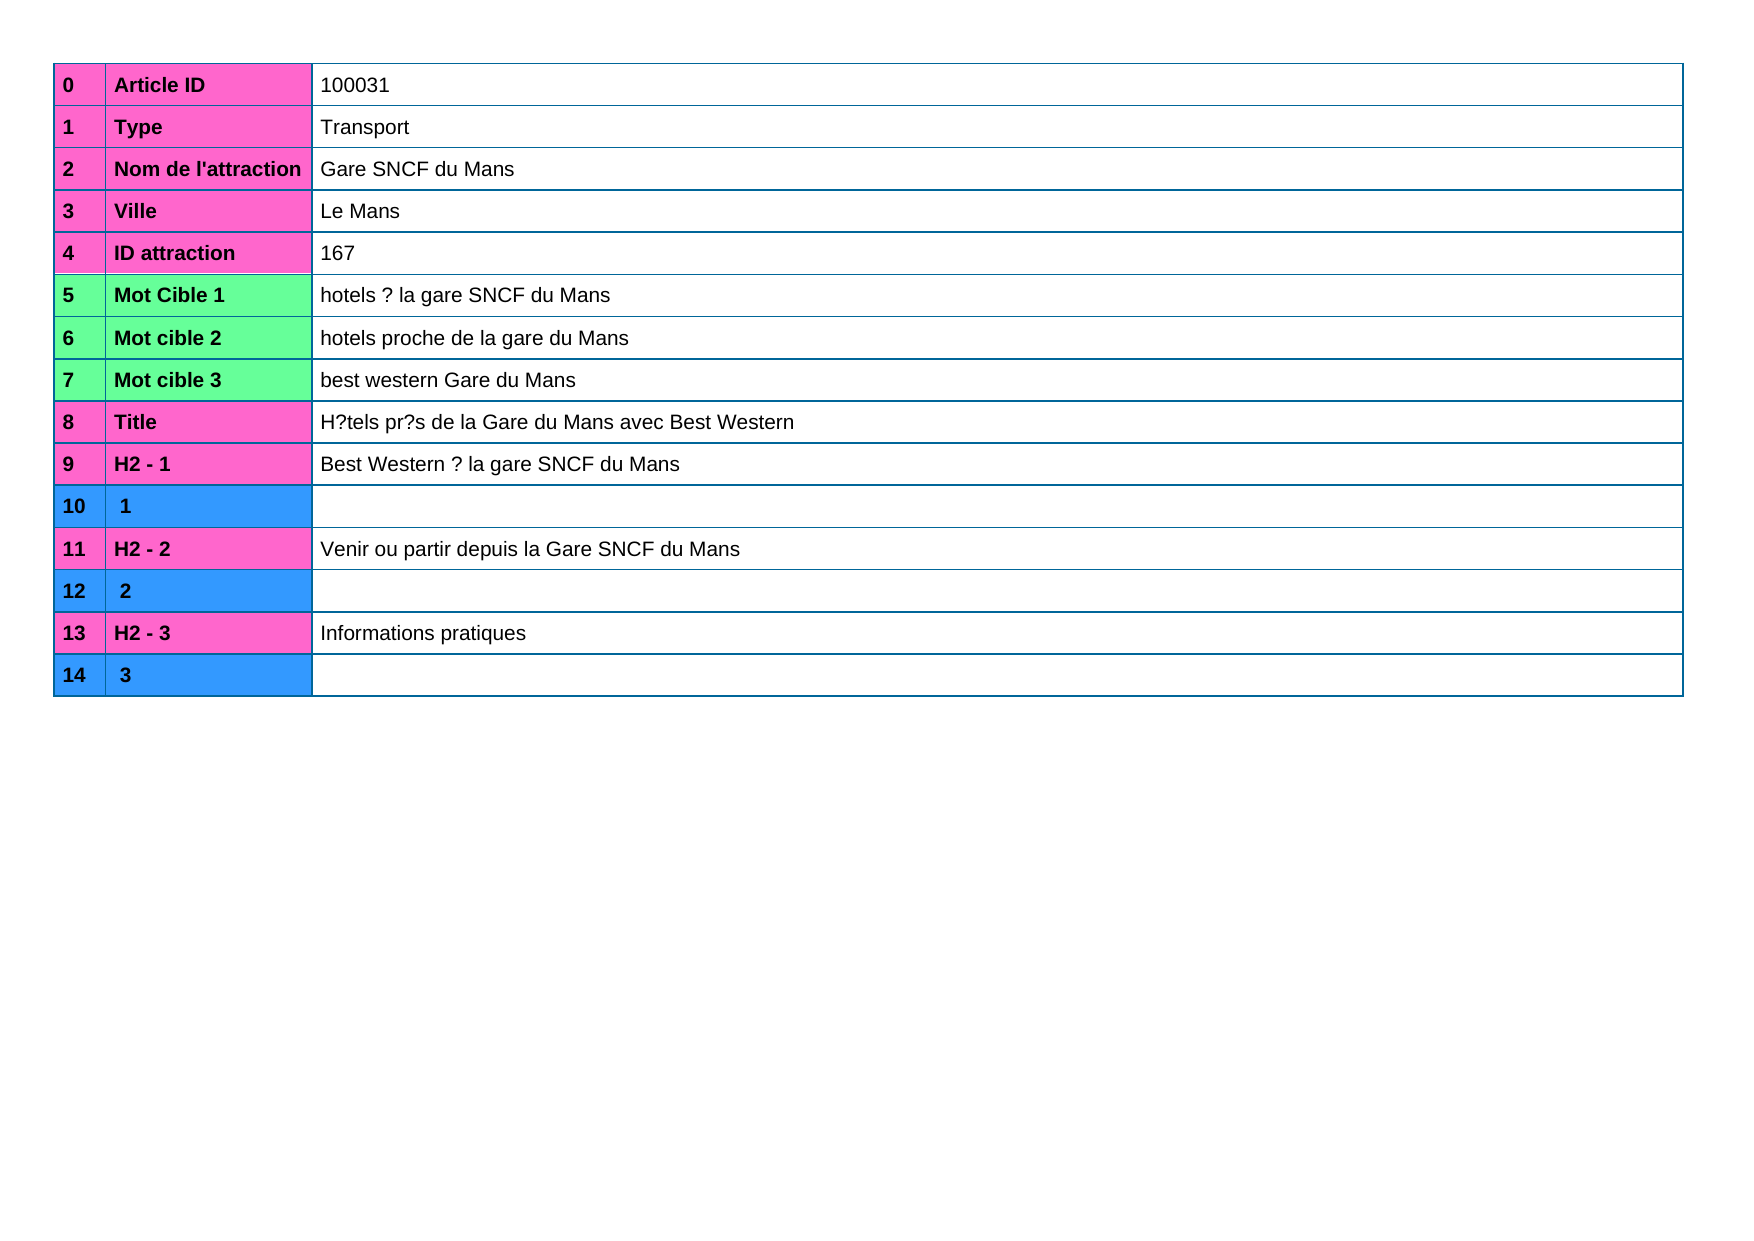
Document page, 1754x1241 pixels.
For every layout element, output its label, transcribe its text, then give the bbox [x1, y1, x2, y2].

table_cell 1 [106, 486, 311, 527]
table_cell 11 [55, 528, 105, 569]
table_cell 3 [55, 191, 105, 231]
table_cell 5 [55, 275, 105, 316]
table_cell [313, 570, 1682, 611]
table_cell 2 [106, 570, 311, 611]
table_cell [313, 655, 1682, 695]
table_cell H?tels pr?s de la Gare du Mans avec Best Western [313, 402, 1682, 442]
table_cell ID attraction [106, 233, 311, 273]
table_cell 1 [55, 106, 105, 147]
table_cell Gare SNCF du Mans [313, 148, 1682, 189]
table_cell hotels proche de la gare du Mans [313, 317, 1682, 358]
table_cell 13 [55, 613, 105, 653]
table_cell 8 [55, 402, 105, 442]
table_cell H2 - 1 [106, 444, 311, 484]
table_cell 3 [106, 655, 311, 695]
table_cell H2 - 3 [106, 613, 311, 653]
table_cell Mot cible 3 [106, 360, 311, 400]
table_cell hotels ? la gare SNCF du Mans [313, 275, 1682, 316]
table_cell Mot cible 2 [106, 317, 311, 358]
table_cell Nom de l'attraction [106, 148, 311, 189]
table_header Article ID [106, 64, 311, 105]
table_cell 167 [313, 233, 1682, 273]
table_cell [313, 486, 1682, 527]
table_cell Best Western ? la gare SNCF du Mans [313, 444, 1682, 484]
table_header 0 [55, 64, 105, 105]
table_cell 10 [55, 486, 105, 527]
table_cell Title [106, 402, 311, 442]
table_cell 7 [55, 360, 105, 400]
table_cell 14 [55, 655, 105, 695]
table_cell 4 [55, 233, 105, 273]
table_cell Mot Cible 1 [106, 275, 311, 316]
table_cell 6 [55, 317, 105, 358]
table_cell 12 [55, 570, 105, 611]
table_cell Type [106, 106, 311, 147]
table_header 100031 [313, 64, 1682, 105]
table_cell 9 [55, 444, 105, 484]
table_cell H2 - 2 [106, 528, 311, 569]
table_cell Le Mans [313, 191, 1682, 231]
table_cell Informations pratiques [313, 613, 1682, 653]
table_cell Transport [313, 106, 1682, 147]
table_cell 2 [55, 148, 105, 189]
table_cell best western Gare du Mans [313, 360, 1682, 400]
table_cell Ville [106, 191, 311, 231]
table_cell Venir ou partir depuis la Gare SNCF du Mans [313, 528, 1682, 569]
